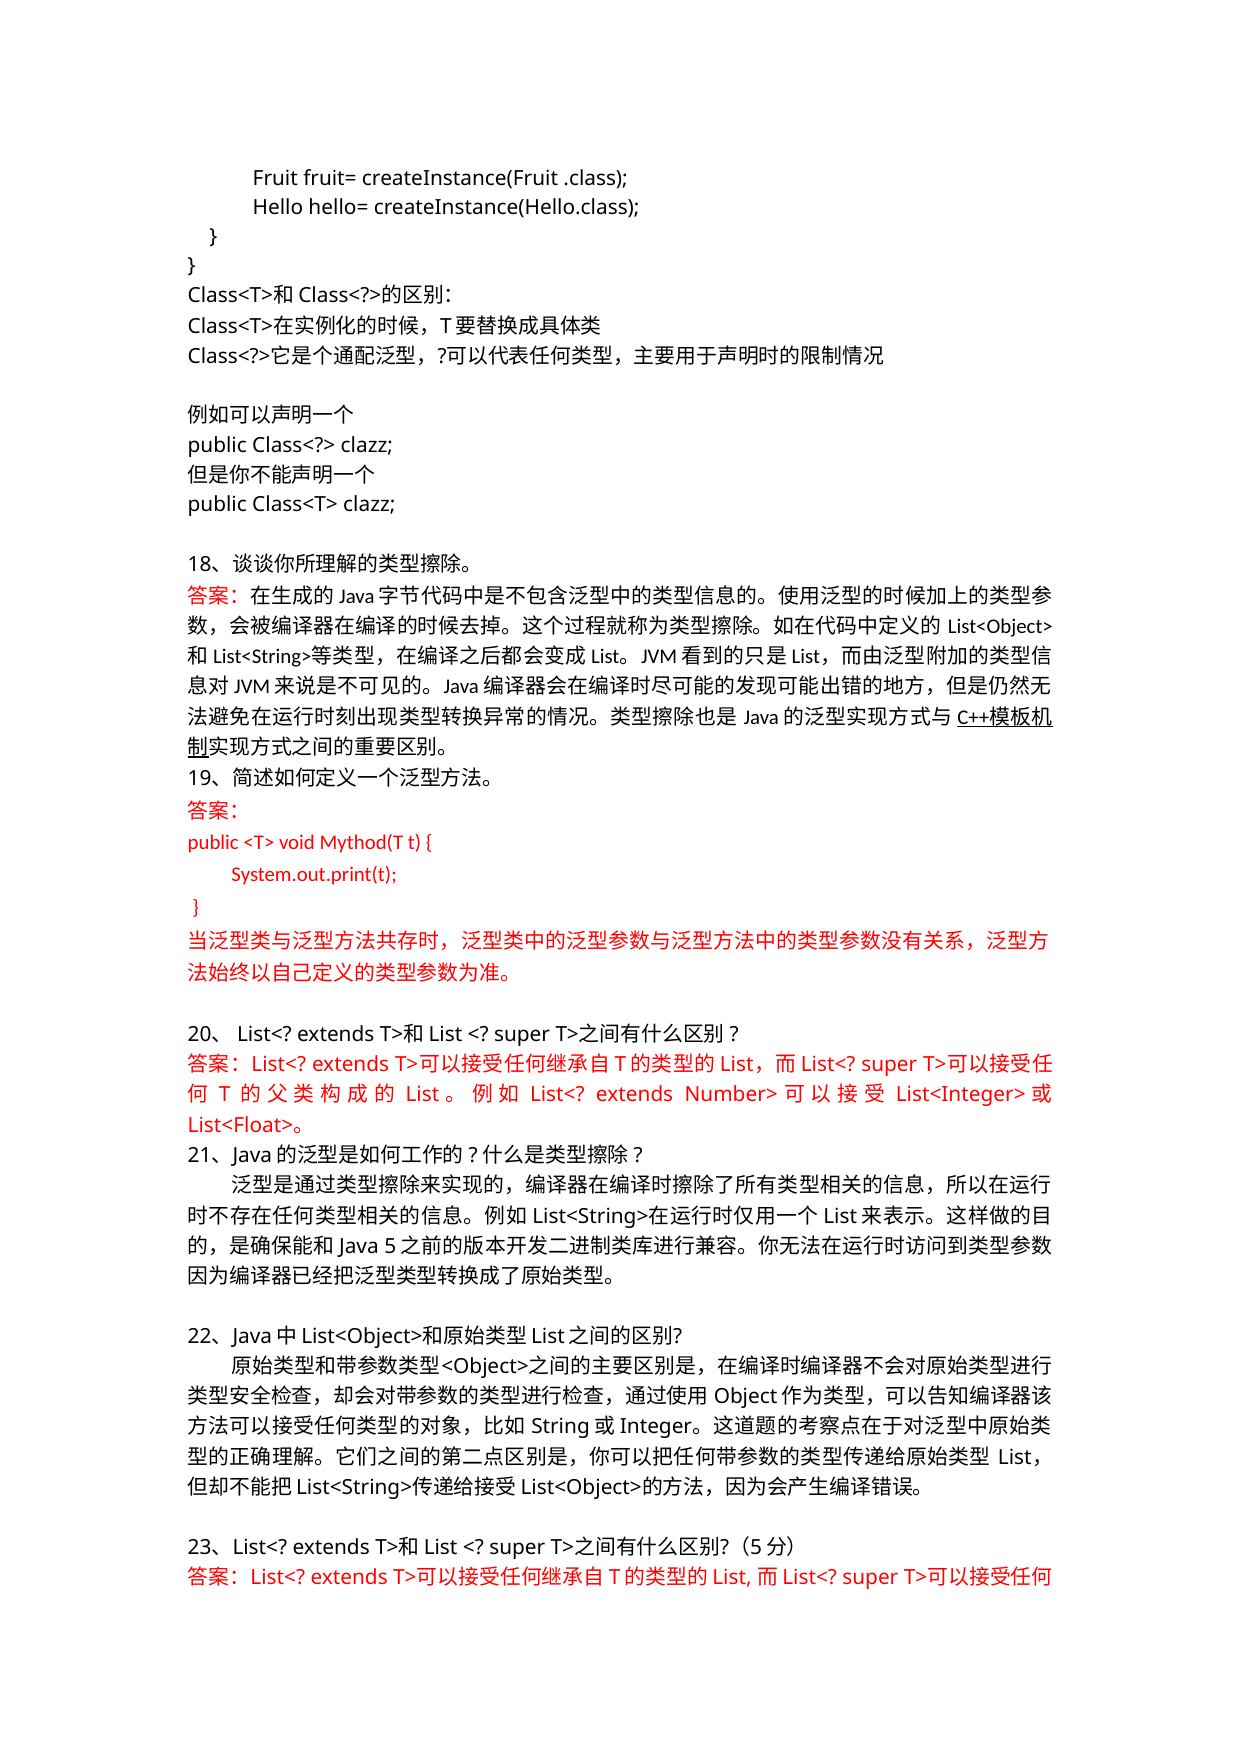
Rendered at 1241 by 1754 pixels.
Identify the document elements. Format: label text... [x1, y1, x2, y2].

text 答案： [187, 793, 1053, 825]
text } [187, 890, 1053, 923]
text 泛型是通过类型擦除来实现的，编译器在编译时擦除了所有类型相关的信息，所以在运行时不存在任何类型相关的信息。例如List<String>在运行时仅用一个List来表示。这样做的目的，是确保能和Java 5之前的版本开发二进制类库进行兼容。你无法在运行时访问到类型参数，因为编译器已经把泛型类型转换成了原始类型。 [187, 1169, 1053, 1290]
text } [187, 249, 1053, 279]
text Class<T>和Class<?>的区别： [187, 279, 1053, 309]
text 例如可以声明一个 [187, 399, 1053, 429]
text Fruit fruit= createInstance(Fruit .class); [187, 162, 1053, 191]
text 但是你不能声明一个 [187, 458, 1053, 488]
text 19、简述如何定义一个泛型方法。 [187, 760, 1053, 793]
text 原始类型和带参数类型<Object>之间的主要区别是，在编译时编译器不会对原始类型进行类型安全检查，却会对带参数的类型进行检查，通过使用Object作为类型，可以告知编译器该方法可以接受任何类型的对象，比如String或Integer。这道题的考察点在于对泛型中原始类型的正确理解。它们之间的第二点区别是，你可以把任何带参数的类型传递给原始类型List，但却不能把List<String>传递给接受List<Object>的方法，因为会产生编译错误。 [187, 1349, 1053, 1501]
text public Class<?> clazz; [187, 429, 1053, 458]
text 答案：List<? extends T>可以接受任何继承自T的类型的List，而List<? super T>可以接受任何T的父类构成的List。例如List<? extends Number>可以接受List<Integer>或List<Float>。 [187, 1047, 1053, 1138]
text Class<T>在实例化的时候，T要替换成具体类 [187, 309, 1053, 339]
text Class<?>它是个通配泛型，?可以代表任何类型，主要用于声明时的限制情况 [187, 339, 1053, 369]
text } [187, 220, 1053, 249]
text 18、谈谈你所理解的类型擦除。 [187, 547, 1053, 579]
text 答案：在生成的Java字节代码中是不包含泛型中的类型信息的。使用泛型的时候加上的类型参数，会被编译器在编译的时候去掉。这个过程就称为类型擦除。如在代码中定义的List<Object>和List<String>等类型，在编译之后都会变成List。JVM看到的只是List，而由泛型附加的类型信息对JVM来说是不可见的。Java编译器会在编译时尽可能的发现可能出错的地方，但是仍然无法避免在运行时刻出现类型转换异常的情况。类型擦除也是Java的泛型实现方式与C++模板机制实现方式之间的重要区别。 [187, 579, 1053, 760]
text 23、List<? extends T>和List <? super T>之间有什么区别?（5分） [187, 1530, 1053, 1560]
text 20、 List<? extends T>和List <? super T>之间有什么区别 ? [187, 1017, 1053, 1047]
text public Class<T> clazz; [187, 488, 1053, 517]
text System.out.print(t); [187, 858, 1053, 890]
text Hello hello= createInstance(Hello.class); [187, 191, 1053, 220]
text 当泛型类与泛型方法共存时，泛型类中的泛型参数与泛型方法中的类型参数没有关系，泛型方法始终以自己定义的类型参数为准。 [187, 923, 1053, 988]
text 22、Java中List<Object>和原始类型List之间的区别? [187, 1319, 1053, 1349]
text public <T> void Mythod(T t) { [187, 825, 1053, 858]
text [187, 1560, 1053, 1591]
text 21、Java的泛型是如何工作的 ? 什么是类型擦除 ? [187, 1138, 1053, 1169]
